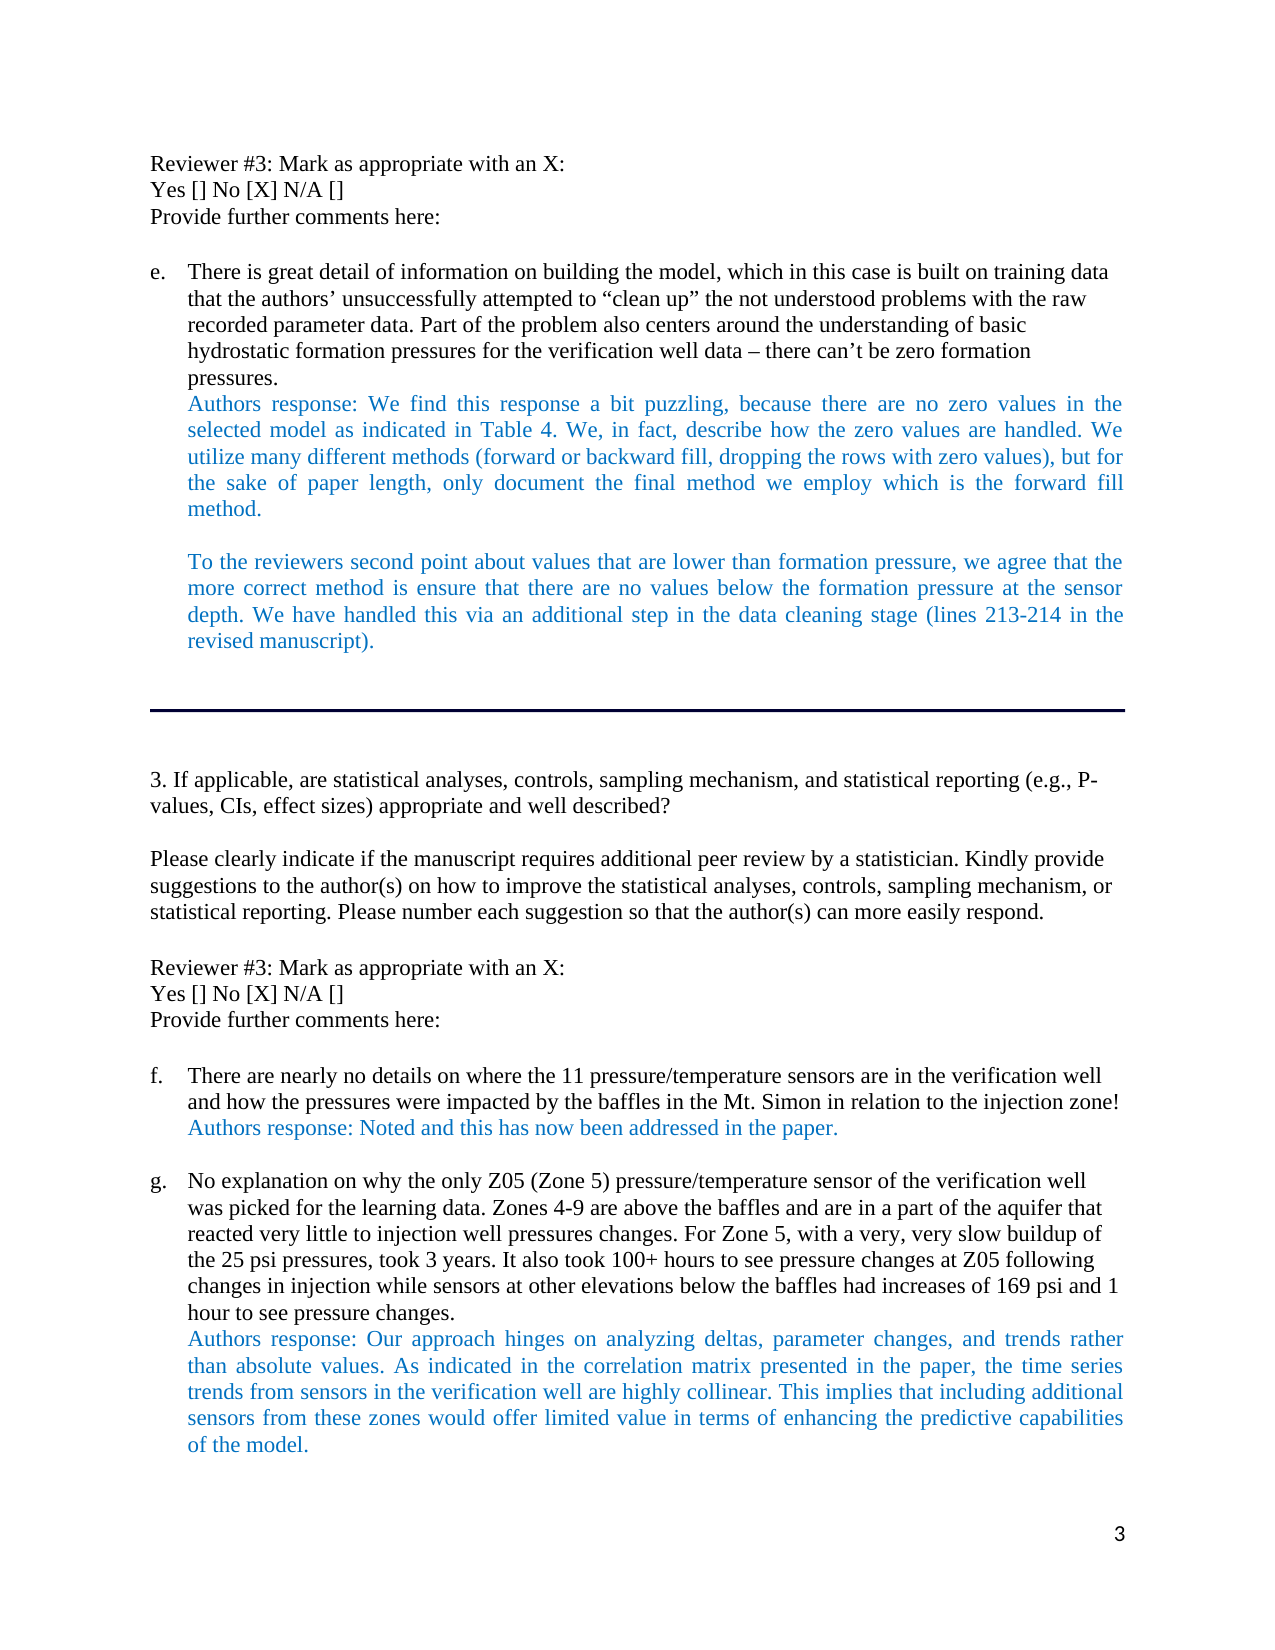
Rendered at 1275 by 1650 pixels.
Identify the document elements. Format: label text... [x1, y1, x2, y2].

list Authors response: Noted and this has now been addressed in the paper. [187, 1114, 1125, 1141]
list Authors response: We find this response a bit puzzling, because there are no zero values in the selected model as indicated in Table 4. We, in fact, describe how the zero values are handled. We utilize many different methods (forward or backward fill, dropping the rows with zero values), but for the sake of paper length, only document the final method we employ which is the forward fill method. [187, 390, 1125, 522]
list There are nearly no details on where the 11 pressure/temperature sensors are in the verification well and how the pressures were impacted by the baffles in the Mt. Simon in relation to the injection zone! [150, 1062, 1125, 1114]
list No explanation on why the only Z05 (Zone 5) pressure/temperature sensor of the verification well was picked for the learning data. Zones 4-9 are above the baffles and are in a part of the aquifer that reacted very little to injection well pressures changes. For Zone 5, with a very, very slow buildup of the 25 psi pressures, took 3 years. It also took 100+ hours to see pressure changes at Z05 following changes in injection while sensors at other elevations below the baffles had increases of 169 psi and 1 hour to see pressure changes. [150, 1167, 1125, 1325]
text 3. If applicable, are statistical analyses, controls, sampling mechanism, and statistical reporting (e.g., P-values, CIs, effect sizes) appropriate and well described? Please clearly indicate if the manuscript requires additional peer review by a statistician. Kindly provide suggestions to the author(s) on how to improve the statistical analyses, controls, sampling mechanism, or statistical reporting. Please number each suggestion so that the author(s) can more easily respond. [150, 766, 1125, 924]
text Reviewer #3: Mark as appropriate with an X: Yes [] No [X] N/A [] Provide further comments here: [150, 150, 1125, 229]
list Authors response: Our approach hinges on analyzing deltas, parameter changes, and trends rather than absolute values. As indicated in the correlation matrix presented in the paper, the time series trends from sensors in the verification well are highly collinear. This implies that including additional sensors from these zones would offer limited value in terms of enhancing the predictive capabilities of the model. [187, 1325, 1125, 1457]
list There is great detail of information on building the model, which in this case is built on training data that the authors’ unsuccessfully attempted to “clean up” the not understood problems with the raw recorded parameter data. Part of the problem also centers around the understanding of basic hydrostatic formation pressures for the verification well data – there can’t be zero formation pressures. [150, 258, 1125, 390]
text Reviewer #3: Mark as appropriate with an X: Yes [] No [X] N/A [] Provide further comments here: [150, 953, 1125, 1033]
list To the reviewers second point about values that are lower than formation pressure, we agree that the more correct method is ensure that there are no values below the formation pressure at the sensor depth. We have handled this via an additional step in the data cleaning stage (lines 213-214 in the revised manuscript). [187, 548, 1125, 653]
